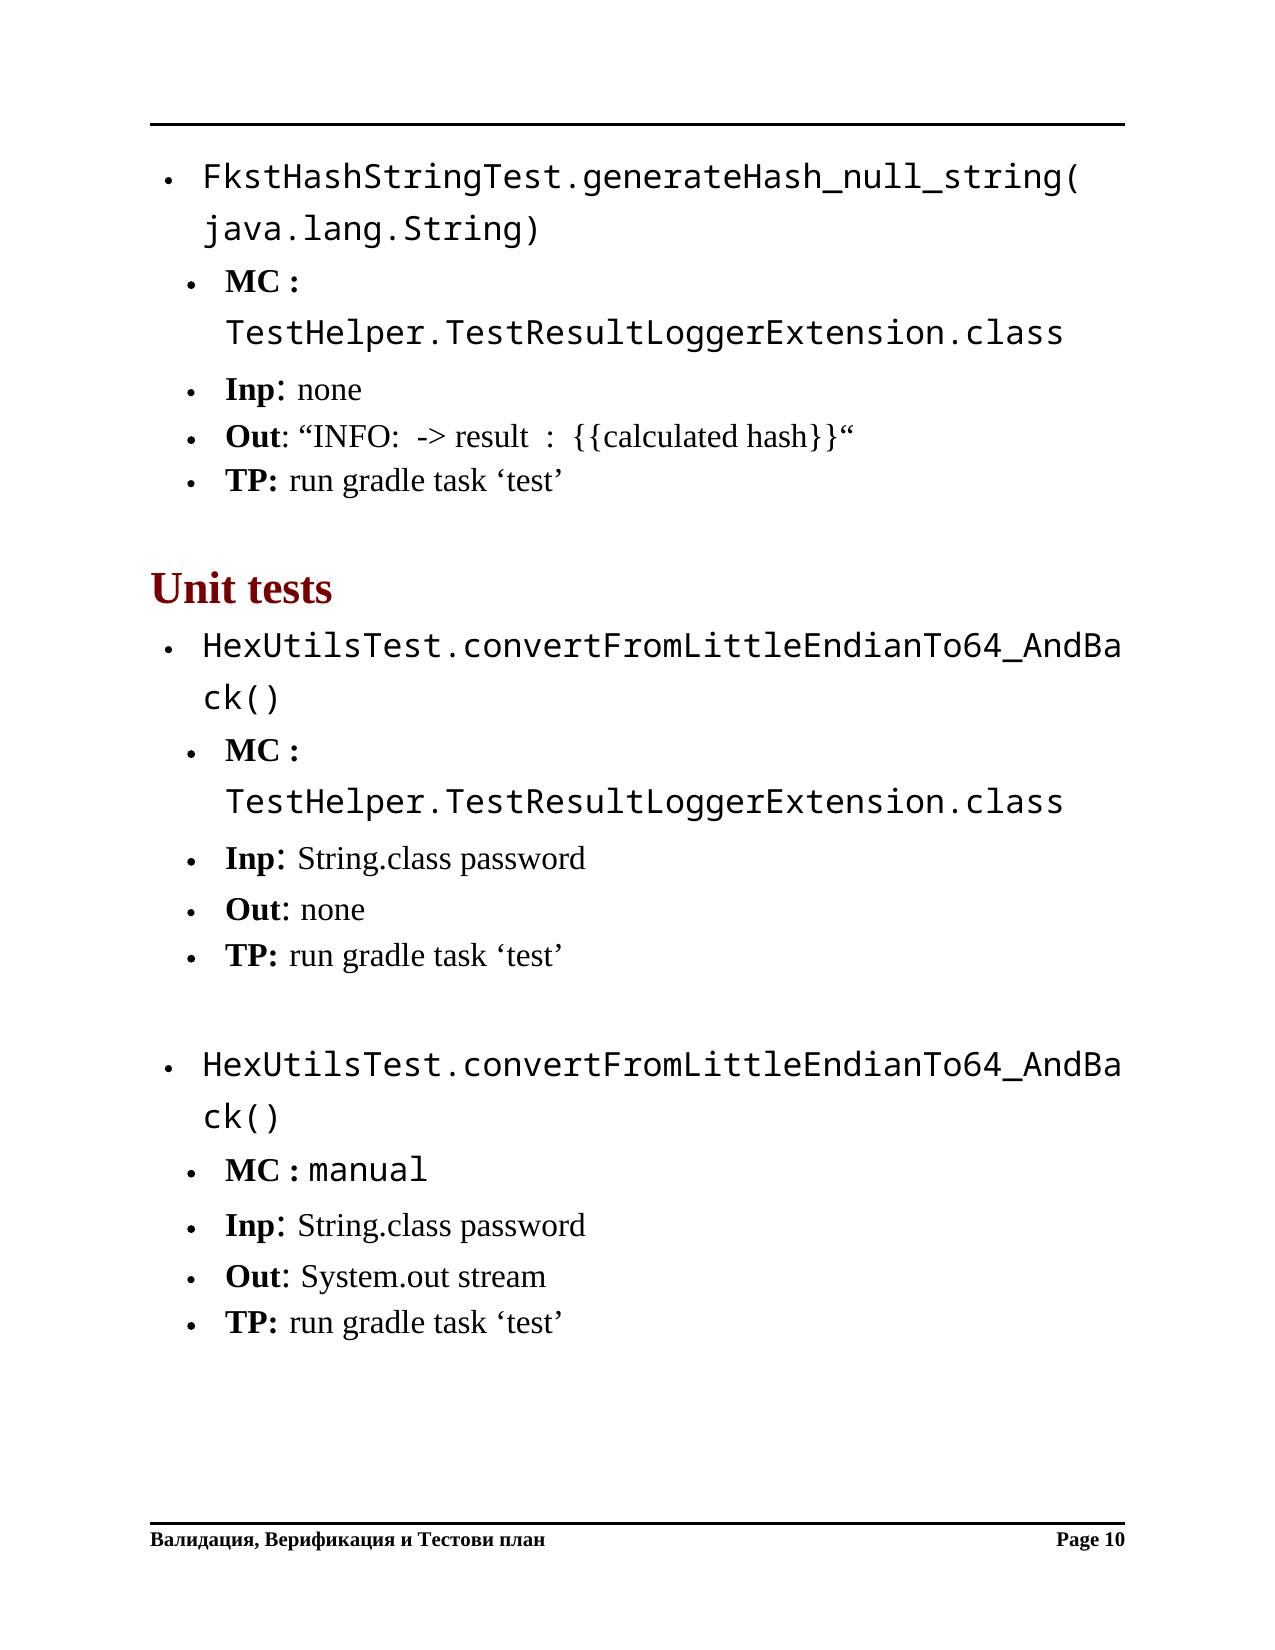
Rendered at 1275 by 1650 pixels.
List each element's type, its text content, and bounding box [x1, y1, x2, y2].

list HexUtilsTest.convertFromLittleEndianTo64_AndBack() [165, 621, 1125, 719]
list Inp: String.class password [187, 1197, 1125, 1245]
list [187, 257, 1125, 354]
text Unit tests [150, 561, 1125, 614]
list Out: System.out stream [187, 1253, 1125, 1296]
list FkstHashStringTest.generateHash_null_string( java.lang.String) [165, 152, 1125, 250]
list Inp: none [187, 361, 1125, 409]
list TP: run gradle task ‘test’ [187, 935, 1125, 973]
list MC : TestHelper.TestResultLoggerExtension.class [187, 726, 1125, 823]
list Out: none [187, 885, 1125, 928]
list TP: run gradle task ‘test’ [187, 1302, 1125, 1341]
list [187, 416, 1125, 454]
list Inp: String.class password [187, 830, 1125, 878]
list HexUtilsTest.convertFromLittleEndianTo64_AndBack() [165, 1041, 1125, 1138]
list MC : manual [187, 1145, 1125, 1191]
list TP: run gradle task ‘test’ [187, 460, 1125, 499]
